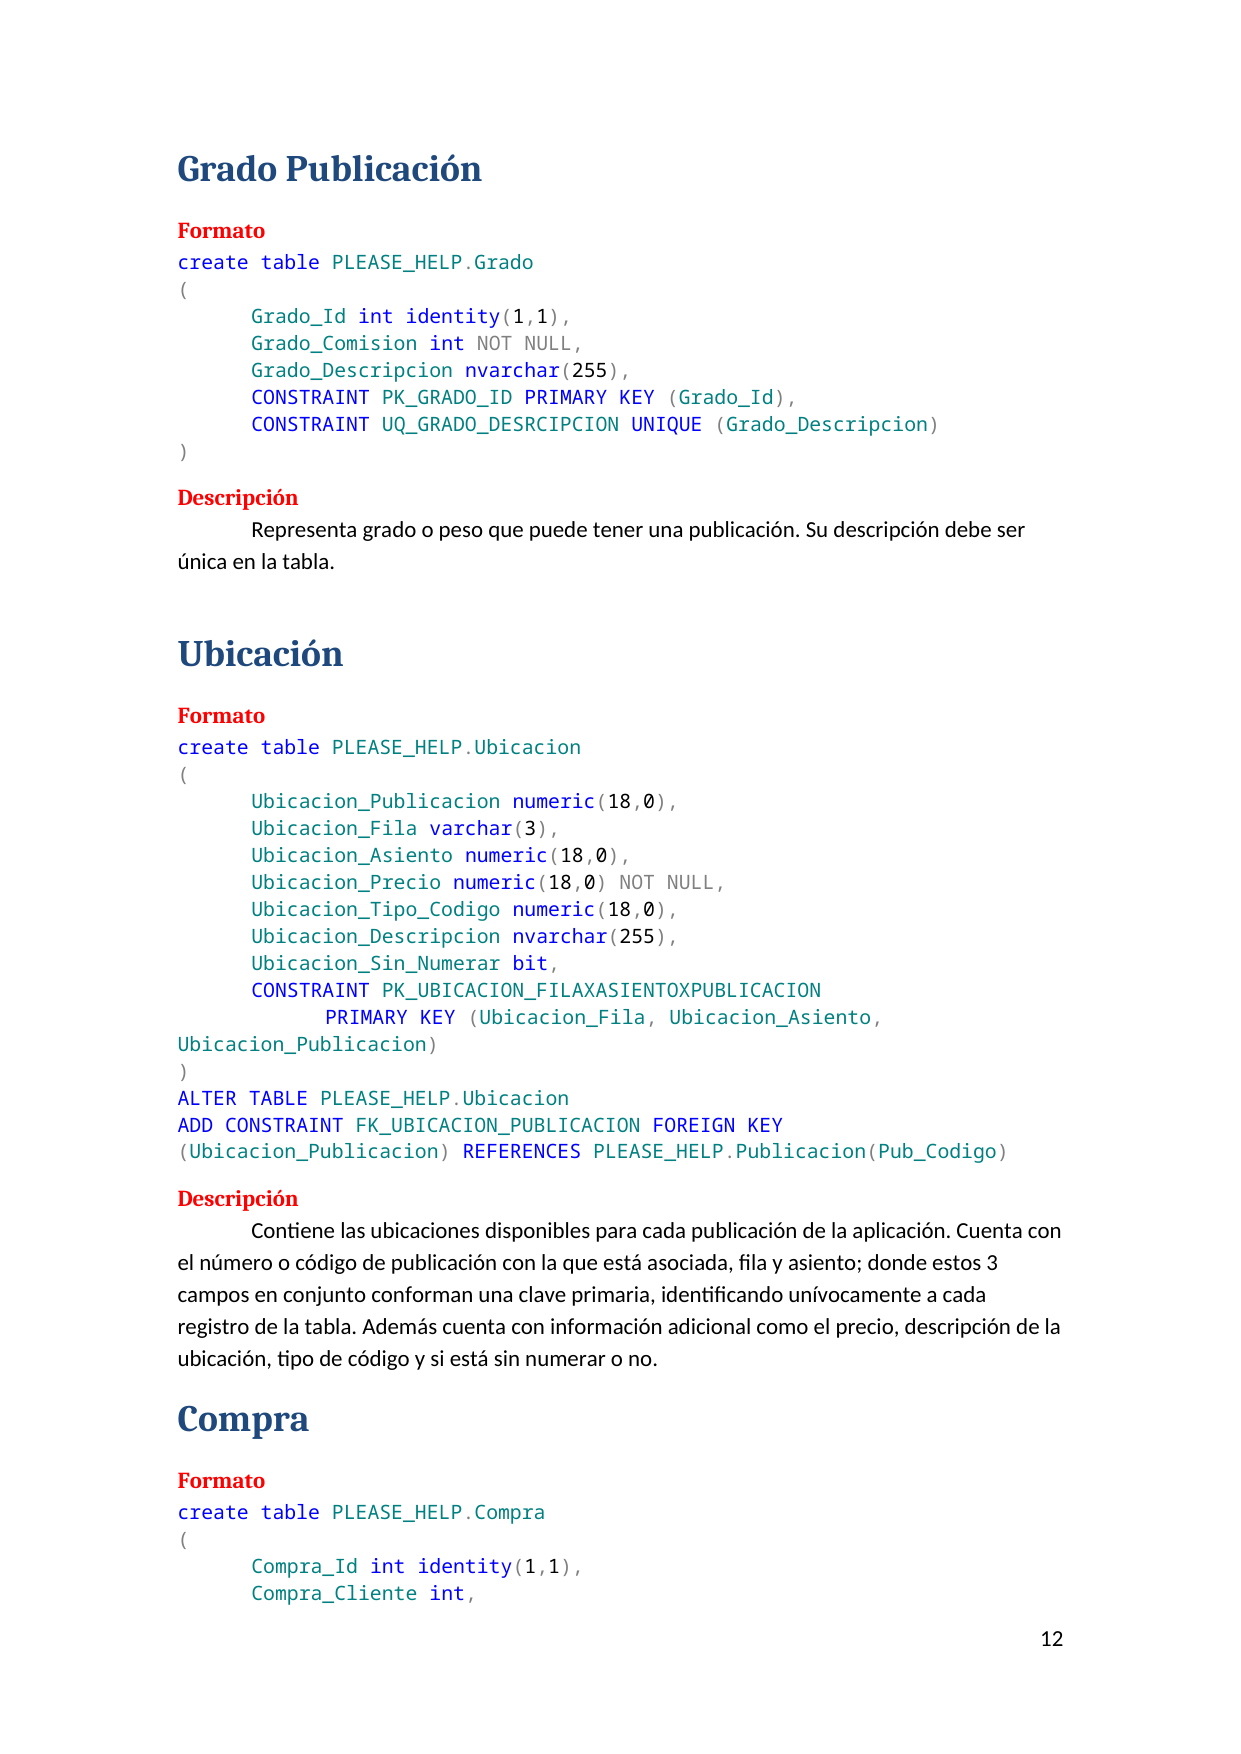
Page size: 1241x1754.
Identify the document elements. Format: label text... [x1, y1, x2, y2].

text Ubicacion_Tipo_Codigo numeric(18,0), [177, 895, 1063, 922]
text CONSTRAINT UQ_GRADO_DESRCIPCION UNIQUE (Grado_Descripcion) [177, 410, 1063, 437]
text ) [177, 437, 1063, 464]
text Ubicacion_Fila varchar(3), [177, 814, 1063, 841]
text Grado_Id int identity(1,1), [177, 302, 1063, 329]
text CONSTRAINT PK_GRADO_ID PRIMARY KEY (Grado_Id), [177, 383, 1063, 410]
text Ubicacion_Precio numeric(18,0) NOT NULL, [177, 868, 1063, 895]
text create table PLEASE_HELP.Compra [177, 1498, 1063, 1525]
text ( [177, 275, 1063, 302]
text create table PLEASE_HELP.Grado [177, 248, 1063, 275]
text Representa grado o peso que puede tener una publicación. Su descripción debe ser única en la tabla. [177, 515, 1063, 575]
text Ubicacion_Publicacion numeric(18,0), [177, 787, 1063, 814]
subtitle Descripción [177, 485, 1063, 511]
subtitle Descripción [177, 1186, 1063, 1212]
text Grado_Descripcion nvarchar(255), [177, 356, 1063, 383]
text ALTER TABLE PLEASE_HELP.Ubicacion [177, 1084, 1063, 1111]
text ) [177, 1057, 1063, 1084]
text Contiene las ubicaciones disponibles para cada publicación de la aplicación. Cuenta con el número o código de publicación con la que está asociada, fila y asiento; donde estos 3 campos en conjunto conforman una clave primaria, identificando unívocamente a cada registro de la tabla. Además cuenta con información adicional como el precio, descripción de la ubicación, tipo de código y si está sin numerar o no. [177, 1216, 1063, 1373]
subtitle Formato [177, 218, 1063, 244]
text Grado_Comision int NOT NULL, [177, 329, 1063, 356]
subtitle Formato [177, 703, 1063, 729]
text PRIMARY KEY (Ubicacion_Fila, Ubicacion_Asiento, Ubicacion_Publicacion) [177, 1003, 1063, 1057]
text Ubicacion_Sin_Numerar bit, [177, 949, 1063, 976]
text Ubicacion_Descripcion nvarchar(255), [177, 922, 1063, 949]
subtitle Grado Publicación [177, 148, 1063, 191]
subtitle Ubicación [177, 632, 1063, 676]
text ( [177, 1525, 1063, 1552]
text Ubicacion_Asiento numeric(18,0), [177, 841, 1063, 868]
text CONSTRAINT PK_UBICACION_FILAXASIENTOXPUBLICACION [177, 976, 1063, 1003]
text ADD CONSTRAINT FK_UBICACION_PUBLICACION FOREIGN KEY (Ubicacion_Publicacion) REFERENCES PLEASE_HELP.Publicacion(Pub_Codigo) [177, 1111, 1063, 1165]
text create table PLEASE_HELP.Ubicacion [177, 733, 1063, 760]
subtitle Formato [177, 1468, 1063, 1494]
text ( [177, 760, 1063, 787]
text Compra_Id int identity(1,1), [177, 1552, 1063, 1579]
subtitle Compra [177, 1398, 1063, 1441]
text Compra_Cliente int, [177, 1579, 1063, 1606]
